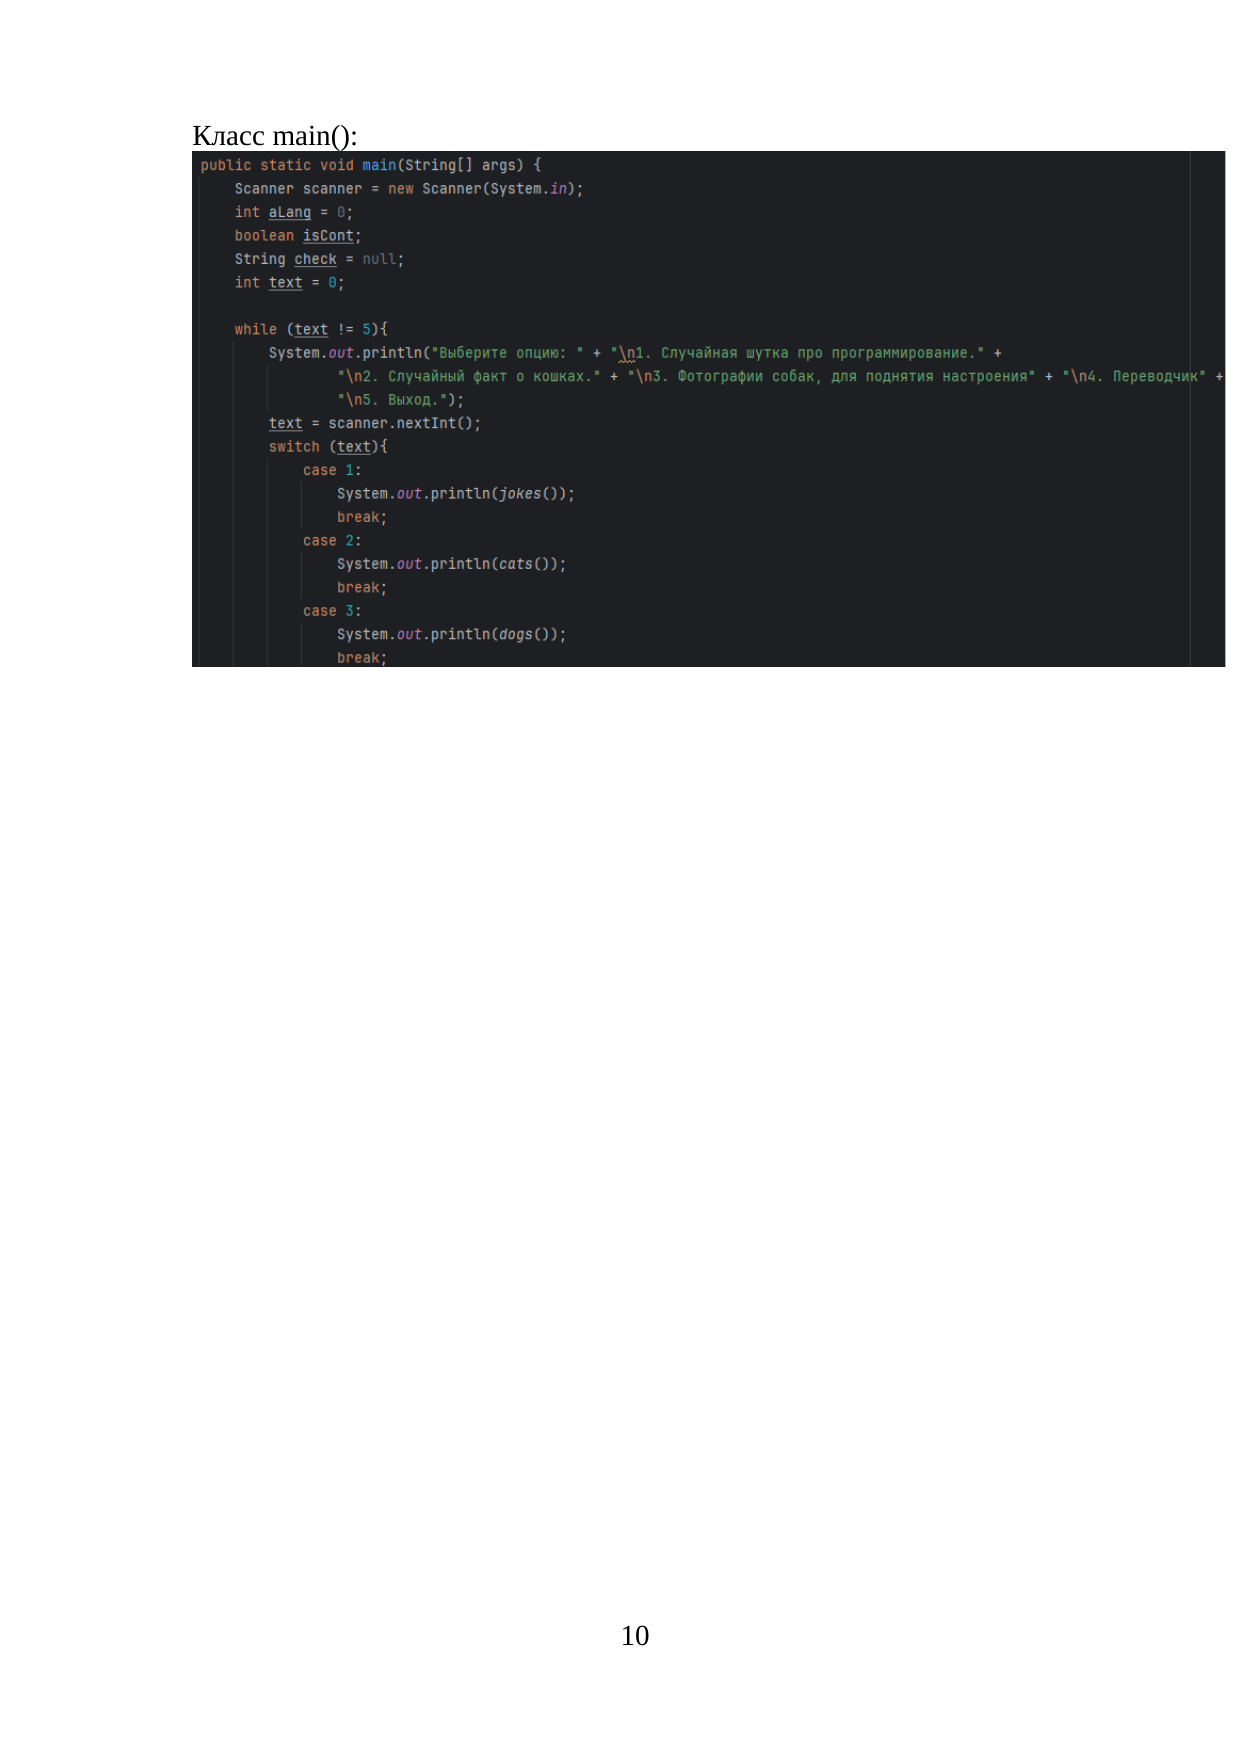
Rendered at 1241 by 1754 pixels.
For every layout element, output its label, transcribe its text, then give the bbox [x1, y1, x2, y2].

picture [192, 151, 1226, 667]
text Класс main(): [118, 118, 1152, 152]
